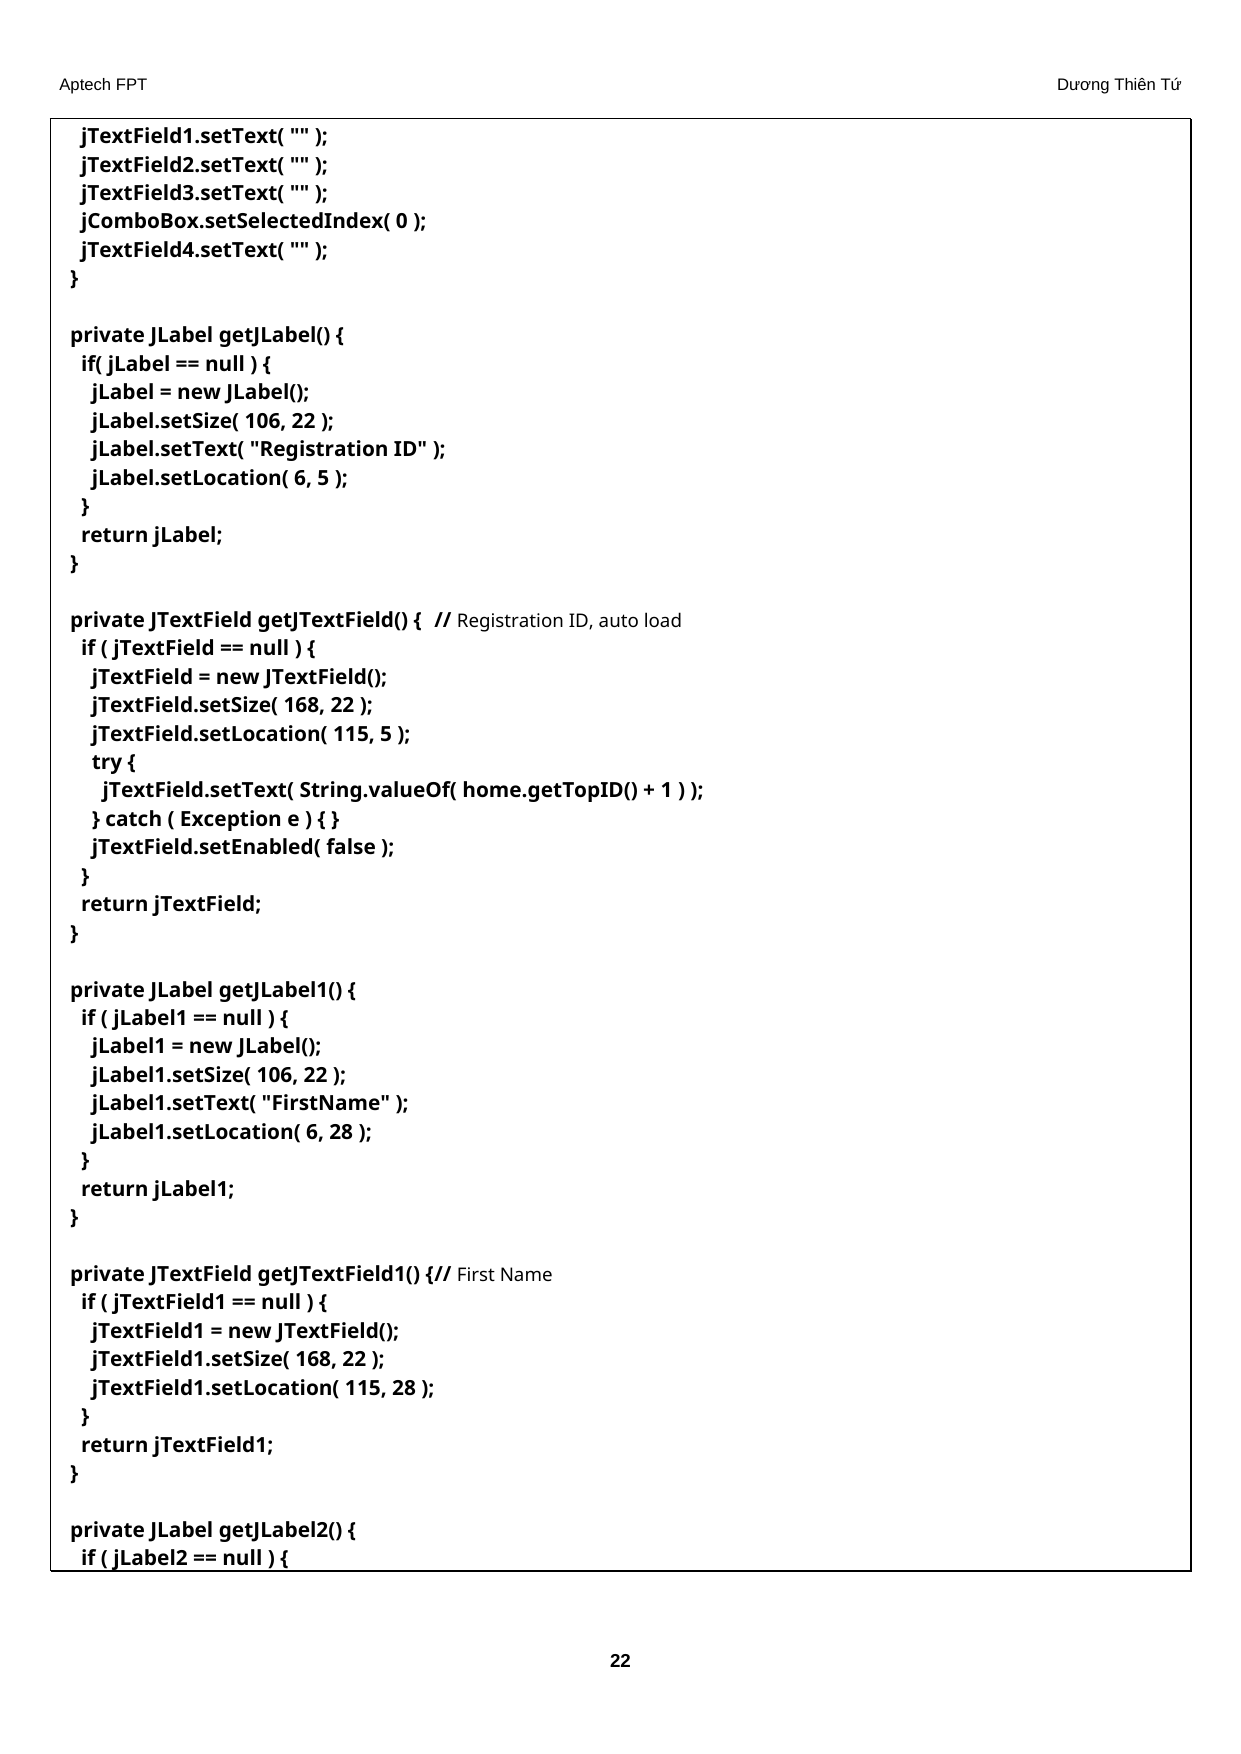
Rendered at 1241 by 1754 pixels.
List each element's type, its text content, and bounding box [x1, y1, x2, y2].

text } [59, 491, 1181, 520]
text jTextField1.setSize( 168, 22 ); [59, 1344, 1181, 1373]
text return jTextField1; [59, 1430, 1181, 1458]
text private JTextField getJTextField() { // Registration ID, auto load [59, 605, 1181, 633]
text jTextField2.setText( "" ); [59, 150, 1181, 178]
text private JLabel getJLabel1() { [59, 975, 1181, 1003]
text } [59, 1145, 1181, 1174]
text return jLabel; [59, 520, 1181, 548]
text private JLabel getJLabel2() { [59, 1515, 1181, 1543]
text jLabel1.setText( "FirstName" ); [59, 1088, 1181, 1117]
text jLabel = new JLabel(); [59, 377, 1181, 406]
text jTextField.setLocation( 115, 5 ); [59, 719, 1181, 747]
text jTextField1.setLocation( 115, 28 ); [59, 1373, 1181, 1401]
text jLabel1 = new JLabel(); [59, 1032, 1181, 1060]
text if( jLabel == null ) { [59, 349, 1181, 377]
text } [59, 548, 1181, 577]
text } [59, 918, 1181, 946]
text jTextField.setSize( 168, 22 ); [59, 690, 1181, 719]
text jTextField4.setText( "" ); [59, 235, 1181, 263]
text jTextField.setEnabled( false ); [59, 832, 1181, 861]
text try { [59, 747, 1181, 776]
text jLabel.setText( "Registration ID" ); [59, 434, 1181, 463]
text } [59, 1202, 1181, 1231]
text jLabel1.setSize( 106, 22 ); [59, 1060, 1181, 1088]
text jComboBox.setSelectedIndex( 0 ); [59, 207, 1181, 235]
text jTextField1 = new JTextField(); [59, 1316, 1181, 1344]
text return jLabel1; [59, 1174, 1181, 1202]
text jLabel.setLocation( 6, 5 ); [59, 463, 1181, 491]
text private JTextField getJTextField1() { // First Name [59, 1259, 1181, 1287]
text } catch ( Exception e ) { } [59, 804, 1181, 832]
text jLabel.setSize( 106, 22 ); [59, 406, 1181, 434]
text if ( jTextField == null ) { [59, 633, 1181, 662]
text if ( jLabel1 == null ) { [59, 1003, 1181, 1032]
text } [59, 1458, 1181, 1487]
text if ( jLabel2 == null ) { [59, 1543, 1181, 1570]
text jTextField1.setText( "" ); [51, 119, 1190, 150]
text private JLabel getJLabel() { [59, 321, 1181, 349]
text } [59, 861, 1181, 889]
text jTextField = new JTextField(); [59, 662, 1181, 690]
text jTextField.setText( String.valueOf( home.getTopID() + 1 ) ); [59, 776, 1181, 804]
text } [59, 263, 1181, 292]
text jTextField3.setText( "" ); [59, 178, 1181, 207]
text } [59, 1401, 1181, 1430]
text if ( jTextField1 == null ) { [59, 1287, 1181, 1316]
text jLabel1.setLocation( 6, 28 ); [59, 1117, 1181, 1145]
text return jTextField; [59, 889, 1181, 918]
